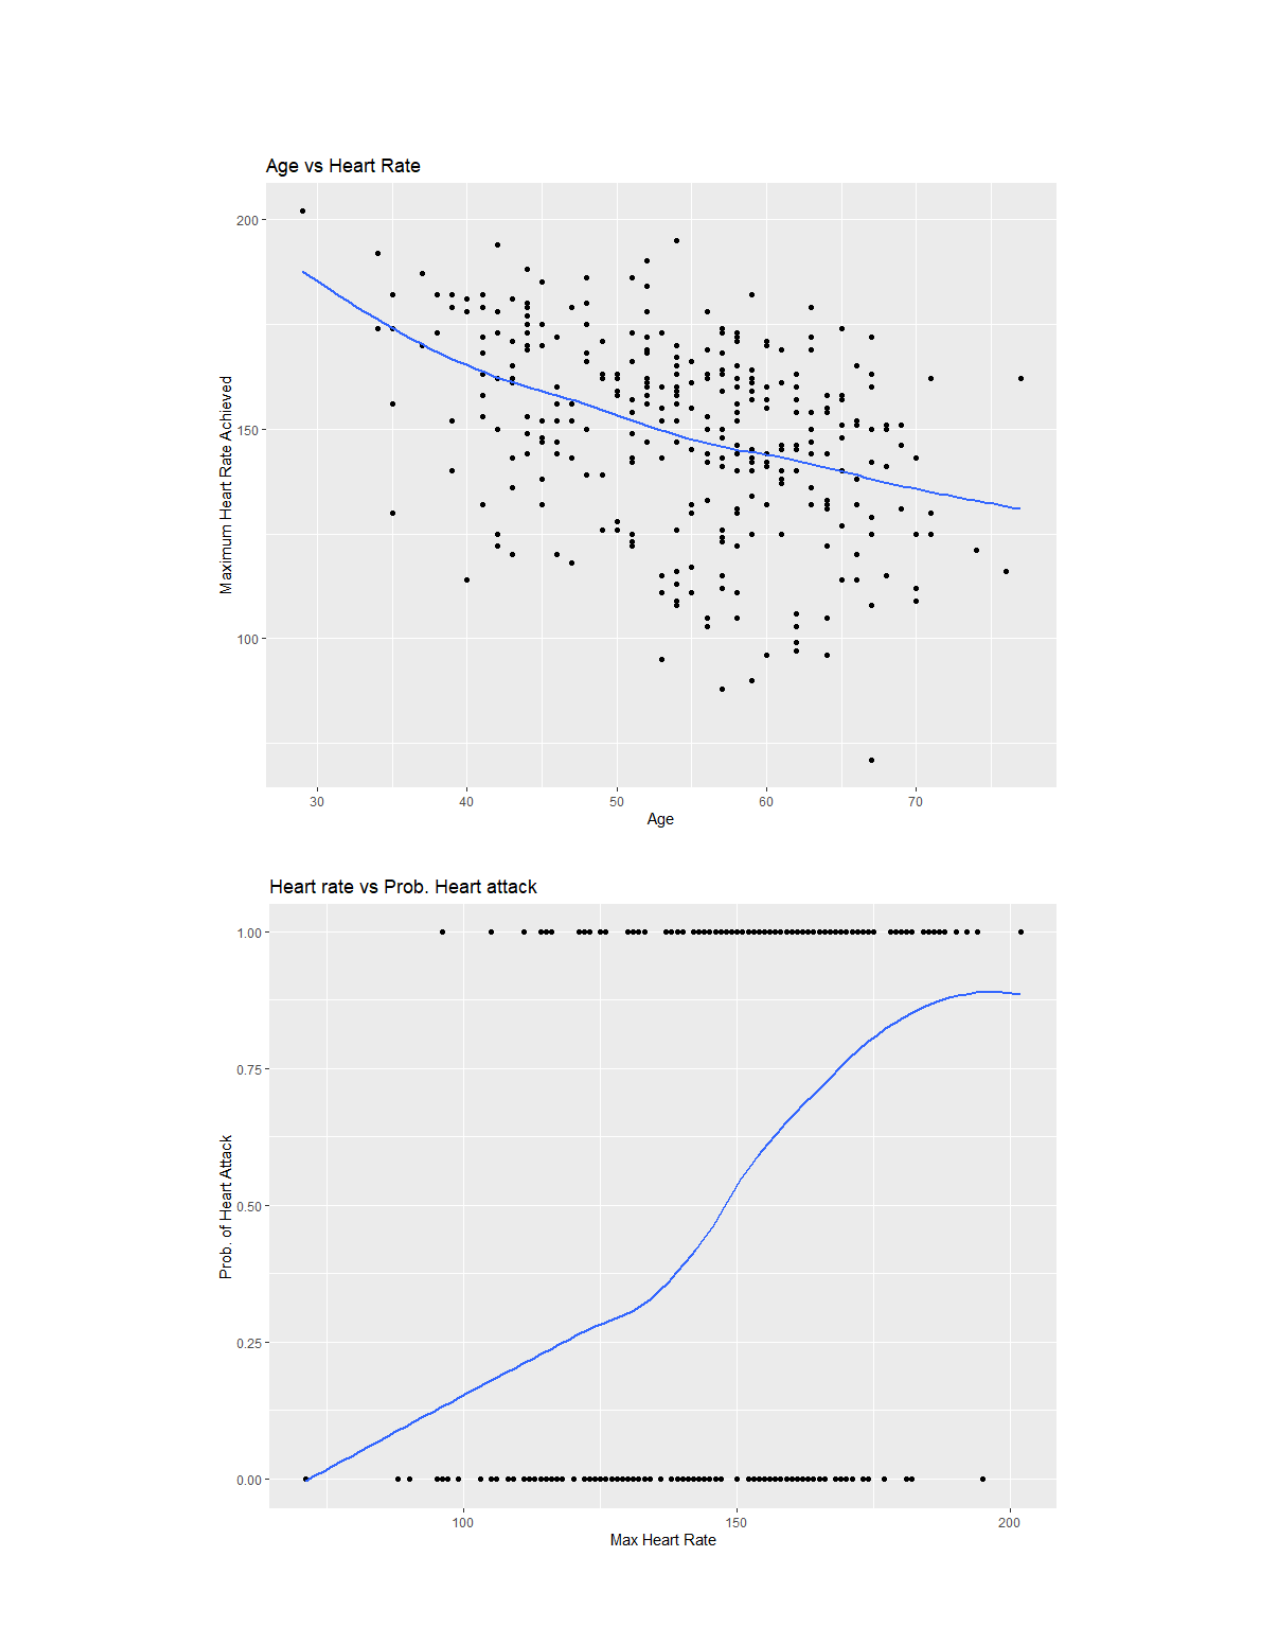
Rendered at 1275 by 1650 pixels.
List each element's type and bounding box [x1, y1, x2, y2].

picture [210, 150, 1065, 835]
picture [210, 870, 1065, 1556]
